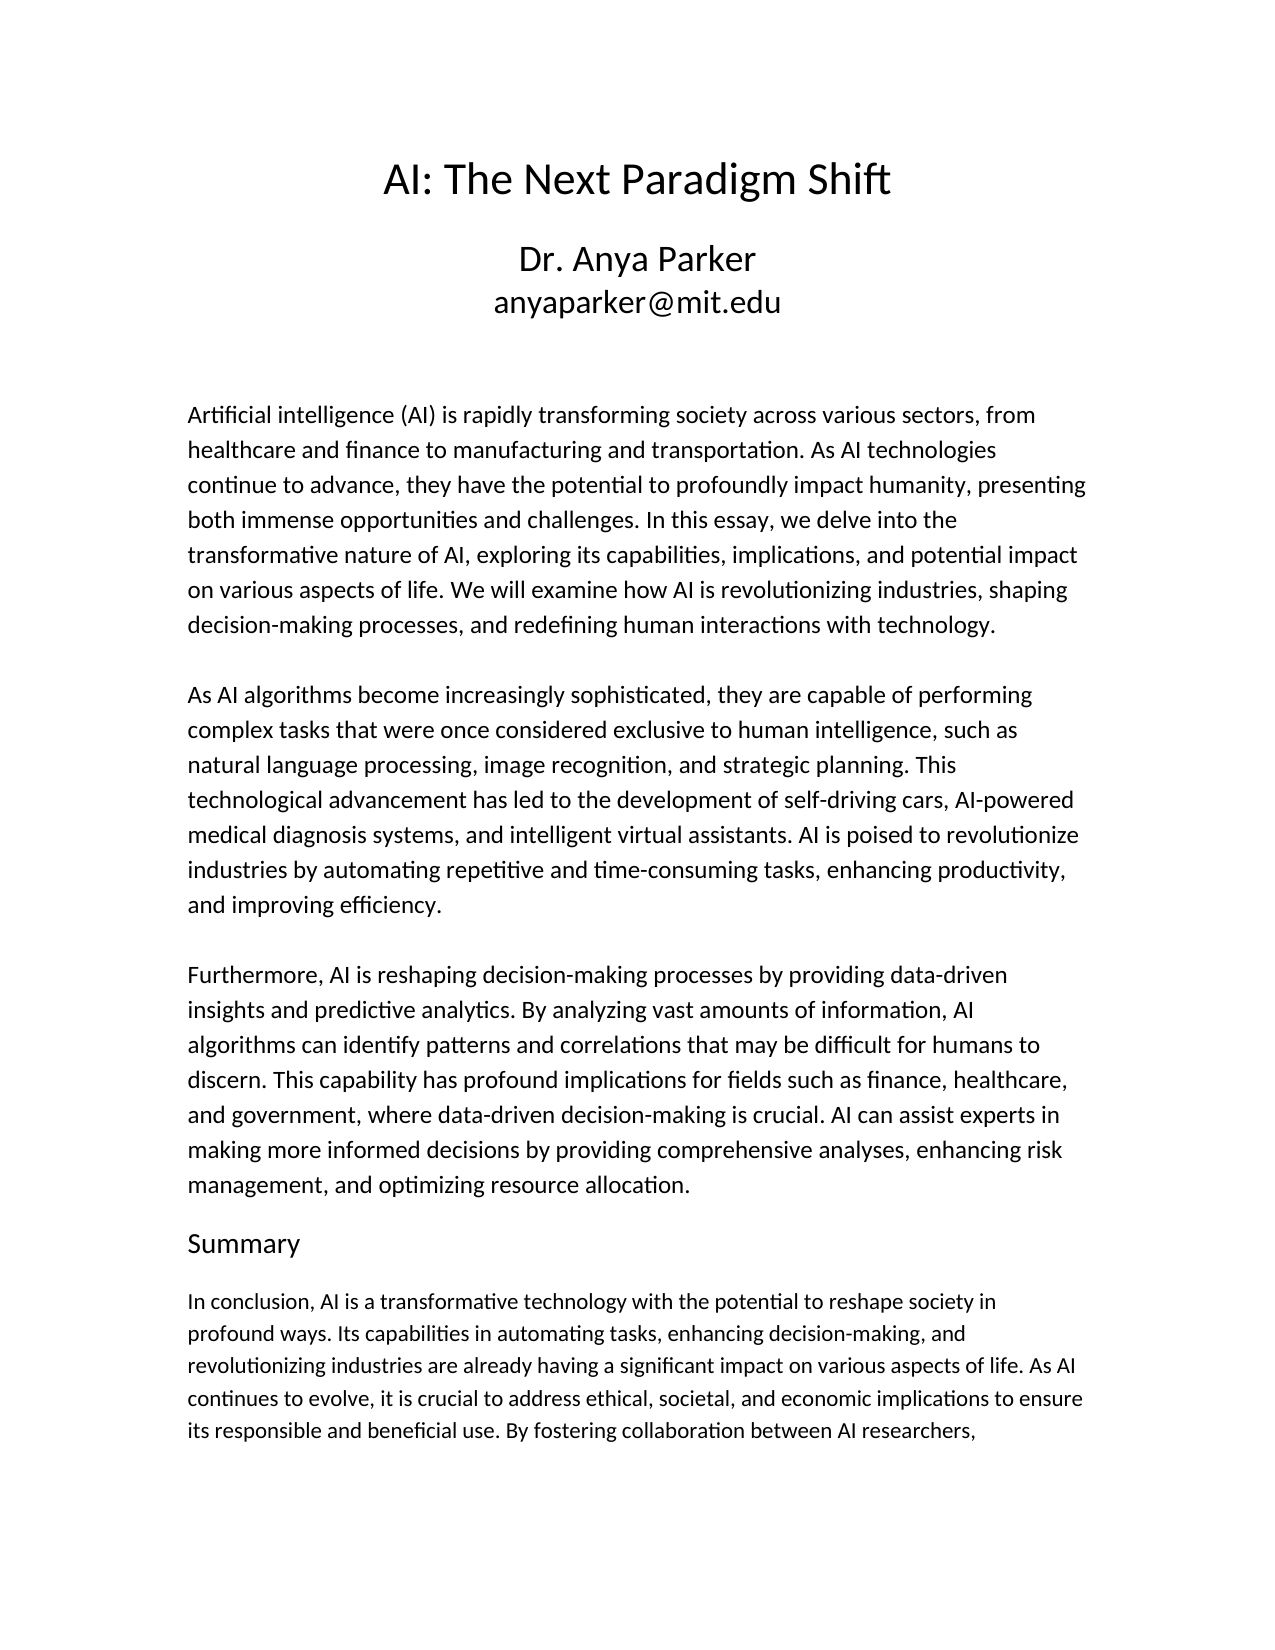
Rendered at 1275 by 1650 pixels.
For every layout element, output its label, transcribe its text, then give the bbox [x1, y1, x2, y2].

text Dr. Anya Parker [187, 235, 1087, 281]
text Summary [187, 1225, 1087, 1261]
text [187, 1287, 1087, 1444]
text Artificial intelligence (AI) is rapidly transforming society across various sectors, from healthcare and finance to manufacturing and transportation. As AI technologies continue to advance, they have the potential to profoundly impact humanity, presenting both immense opportunities and challenges. In this essay, we delve into the transformative nature of AI, exploring its capabilities, implications, and potential impact on various aspects of life. We will examine how AI is revolutionizing industries, shaping decision-making processes, and redefining human interactions with technology. As AI algorithms become increasingly sophisticated, they are capable of performing complex tasks that were once considered exclusive to human intelligence, such as natural language processing, image recognition, and strategic planning. This technological advancement has led to the development of self-driving cars, AI-powered medical diagnosis systems, and intelligent virtual assistants. AI is poised to revolutionize industries by automating repetitive and time-consuming tasks, enhancing productivity, and improving efficiency. Furthermore, AI is reshaping decision-making processes by providing data-driven insights and predictive analytics. By analyzing vast amounts of information, AI algorithms can identify patterns and correlations that may be difficult for humans to discern. This capability has profound implications for fields such as finance, healthcare, and government, where data-driven decision-making is crucial. AI can assist experts in making more informed decisions by providing comprehensive analyses, enhancing risk management, and optimizing resource allocation. [187, 399, 1087, 1200]
text anyaparker@mit.edu [187, 281, 1087, 322]
text AI: The Next Paradigm Shift [187, 150, 1087, 206]
